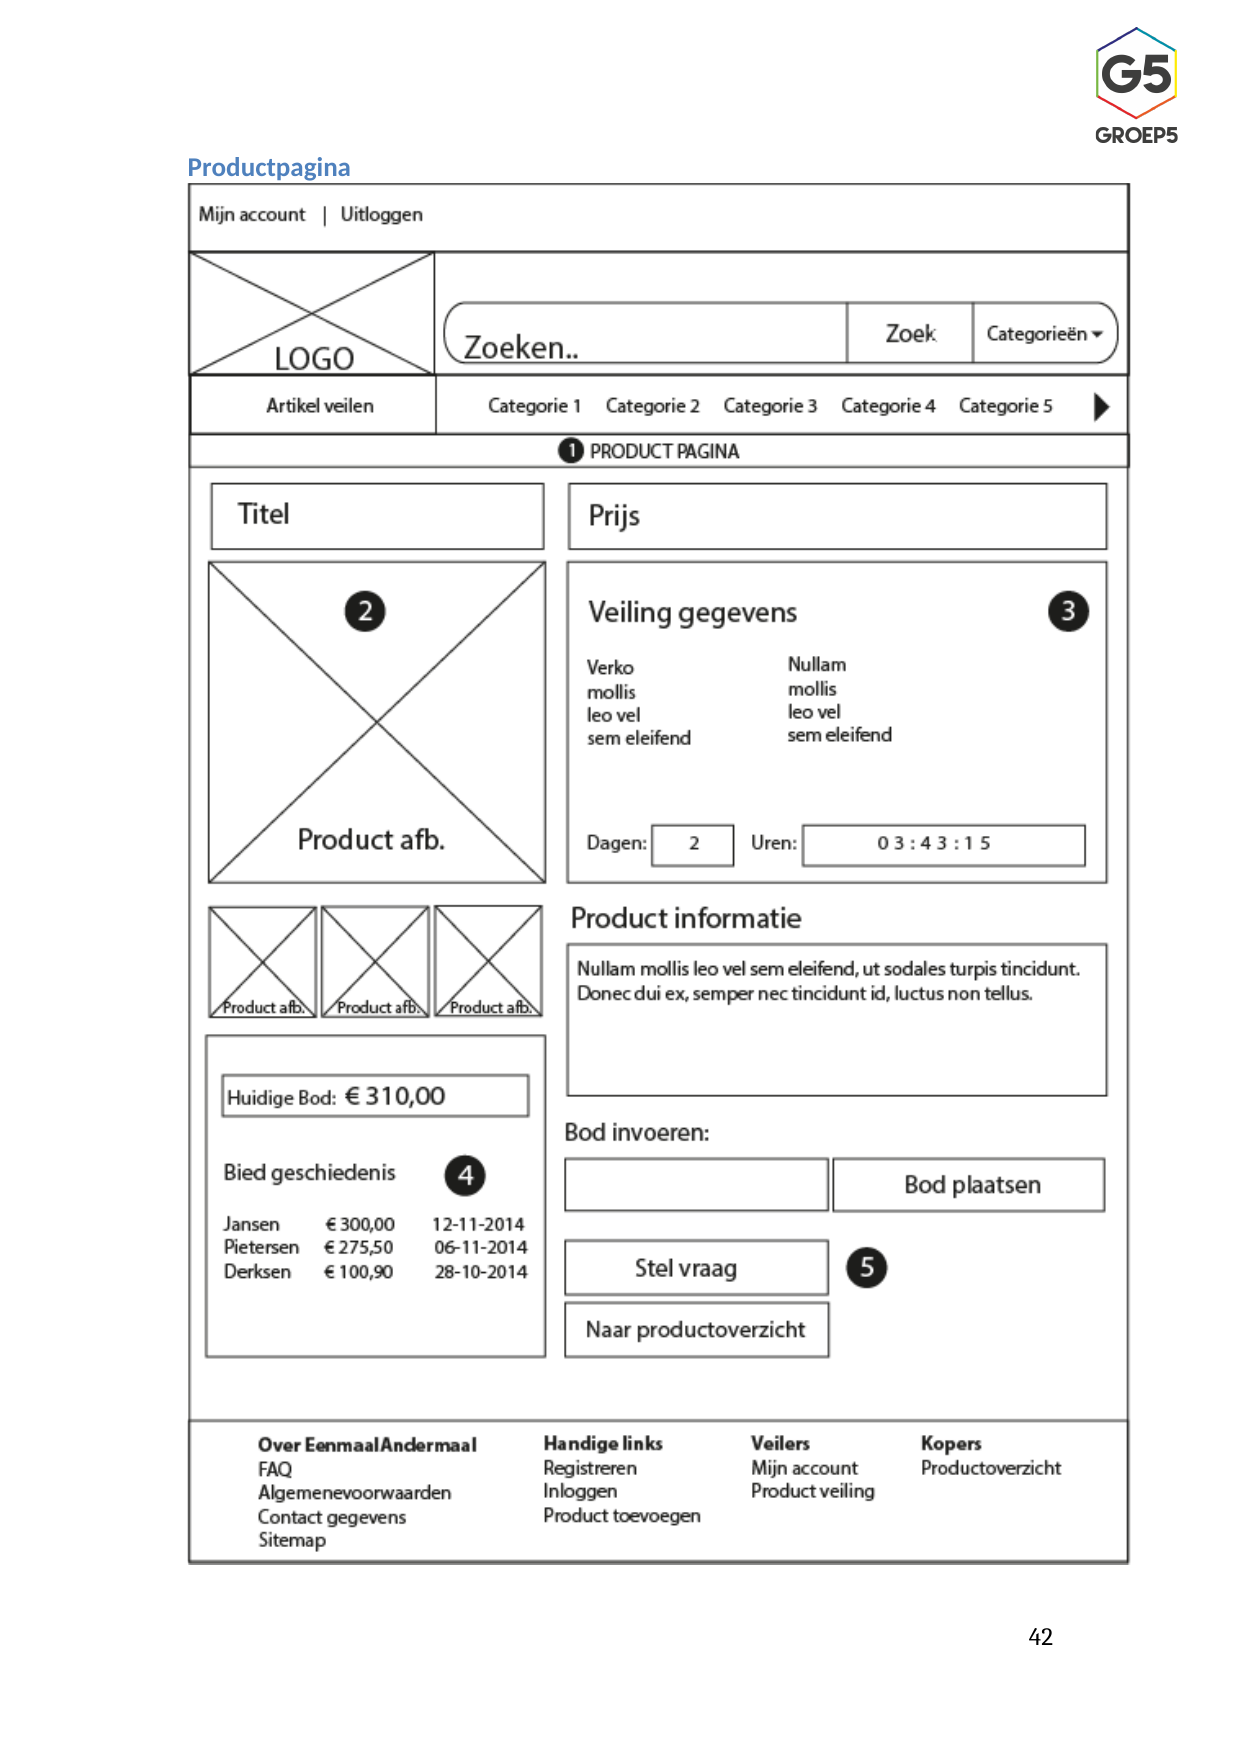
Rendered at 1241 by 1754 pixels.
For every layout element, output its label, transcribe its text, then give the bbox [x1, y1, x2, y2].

picture [187, 183, 1132, 1565]
picture [1095, 27, 1178, 143]
text Productpagina [187, 150, 1053, 183]
